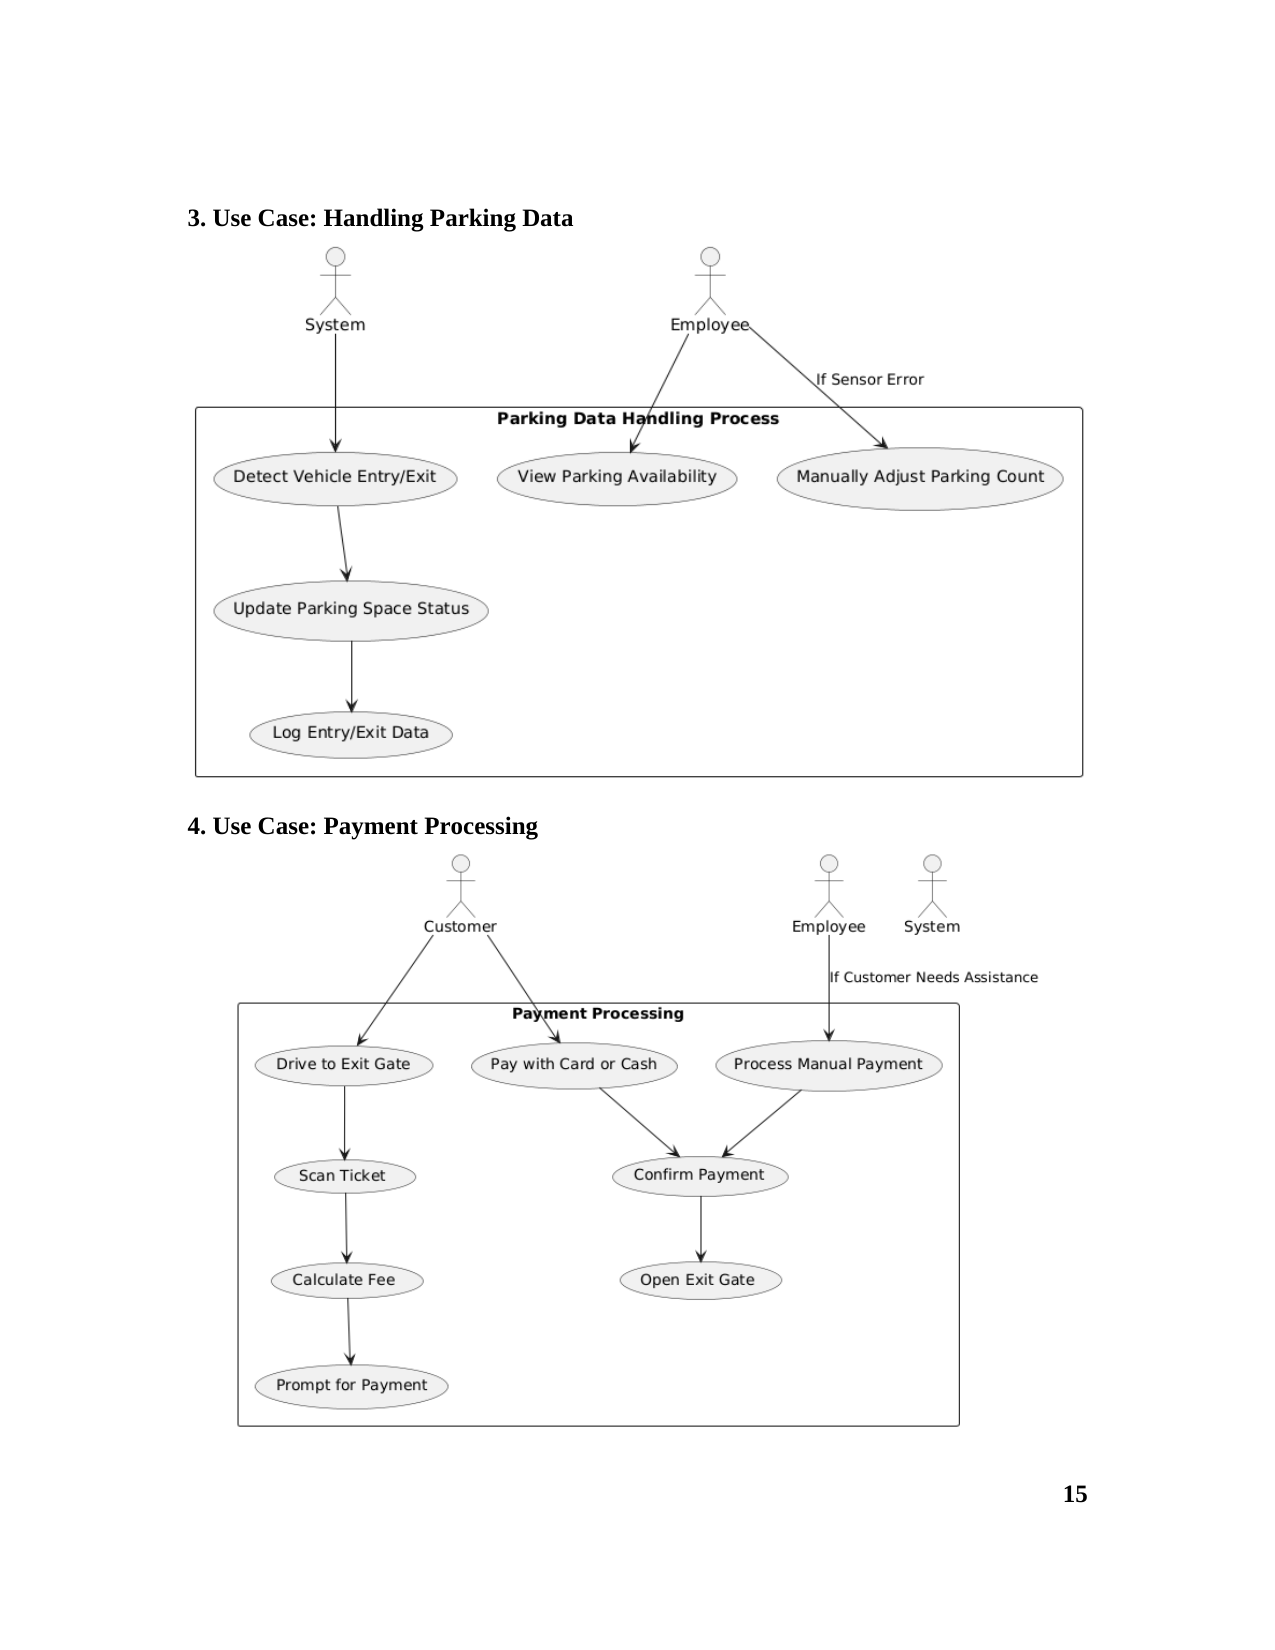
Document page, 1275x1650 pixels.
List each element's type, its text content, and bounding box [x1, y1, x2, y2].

picture [230, 848, 1045, 1431]
picture [187, 240, 1088, 782]
subtitle 3. Use Case: Handling Parking Data [187, 203, 1087, 232]
subtitle 4. Use Case: Payment Processing [187, 811, 1087, 840]
